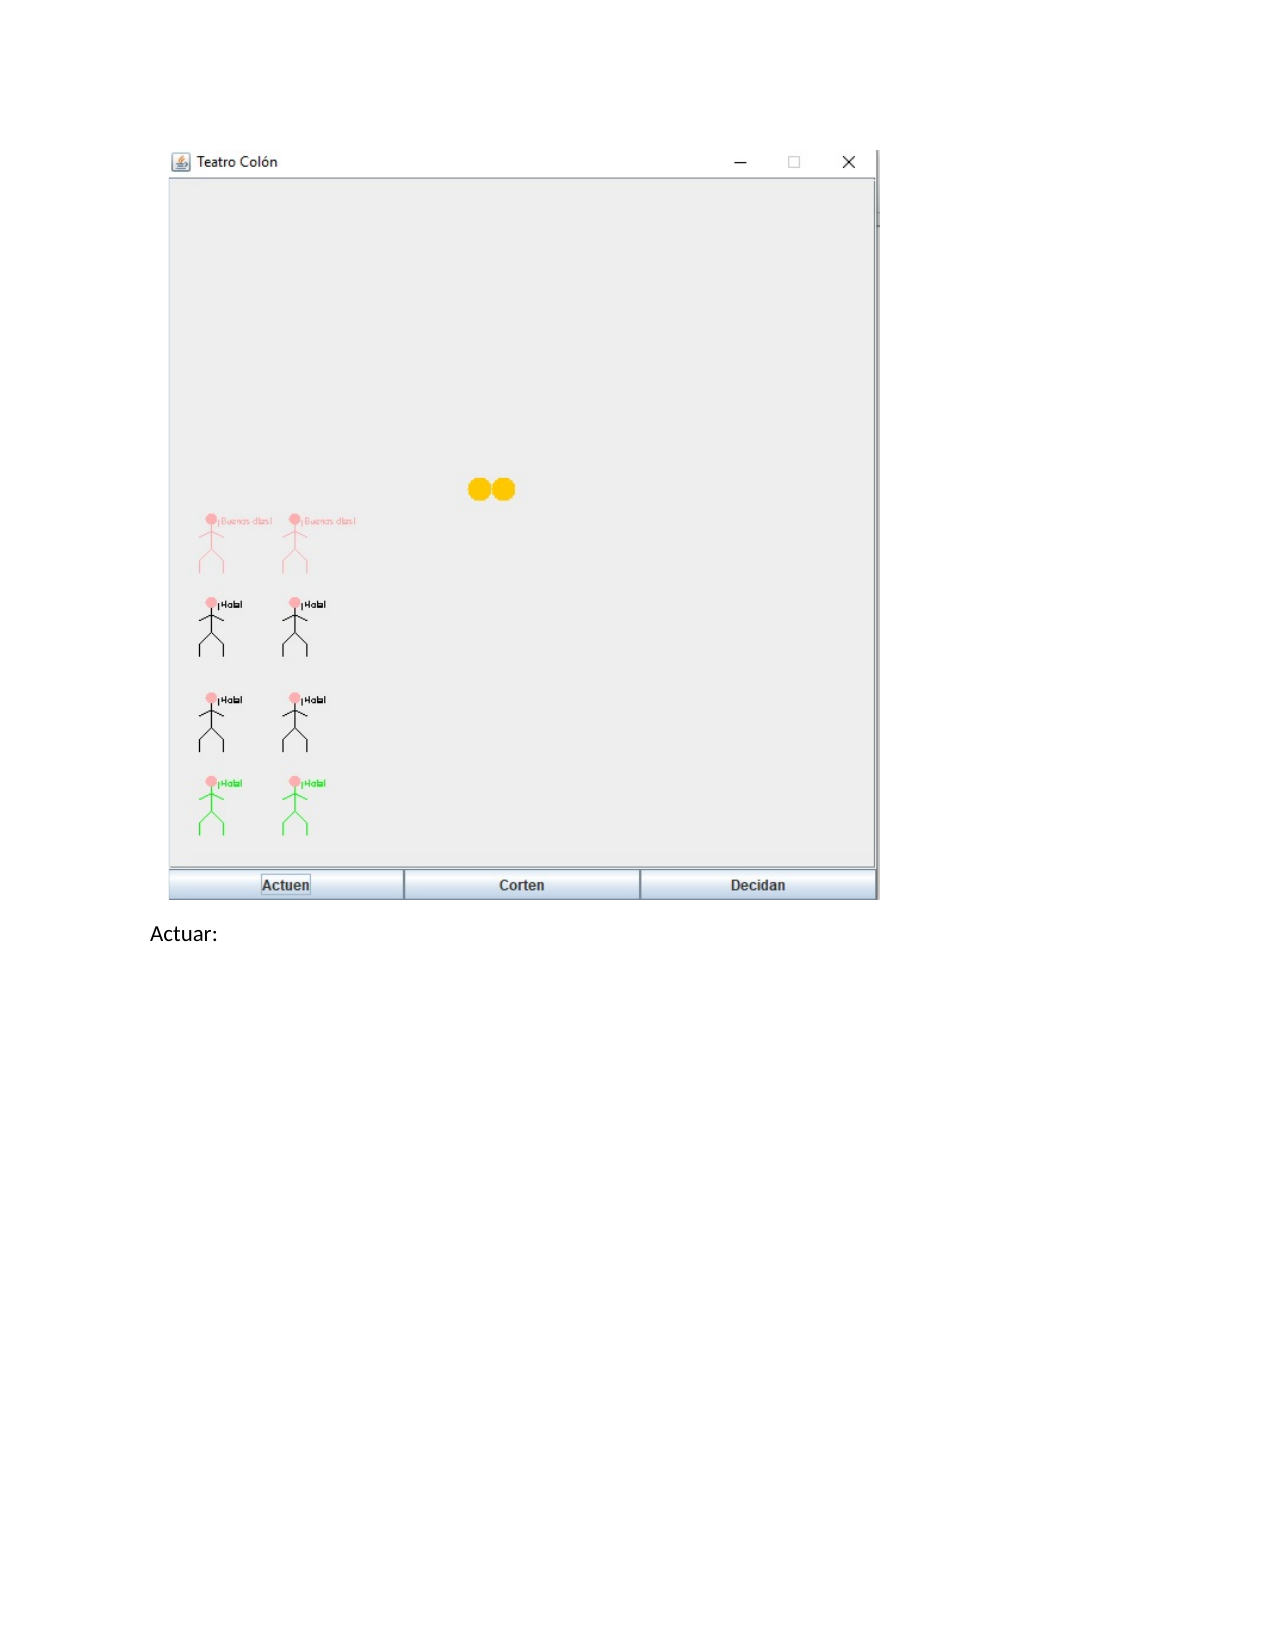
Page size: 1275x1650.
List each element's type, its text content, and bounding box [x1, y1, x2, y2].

text Actuar: [150, 919, 1125, 947]
